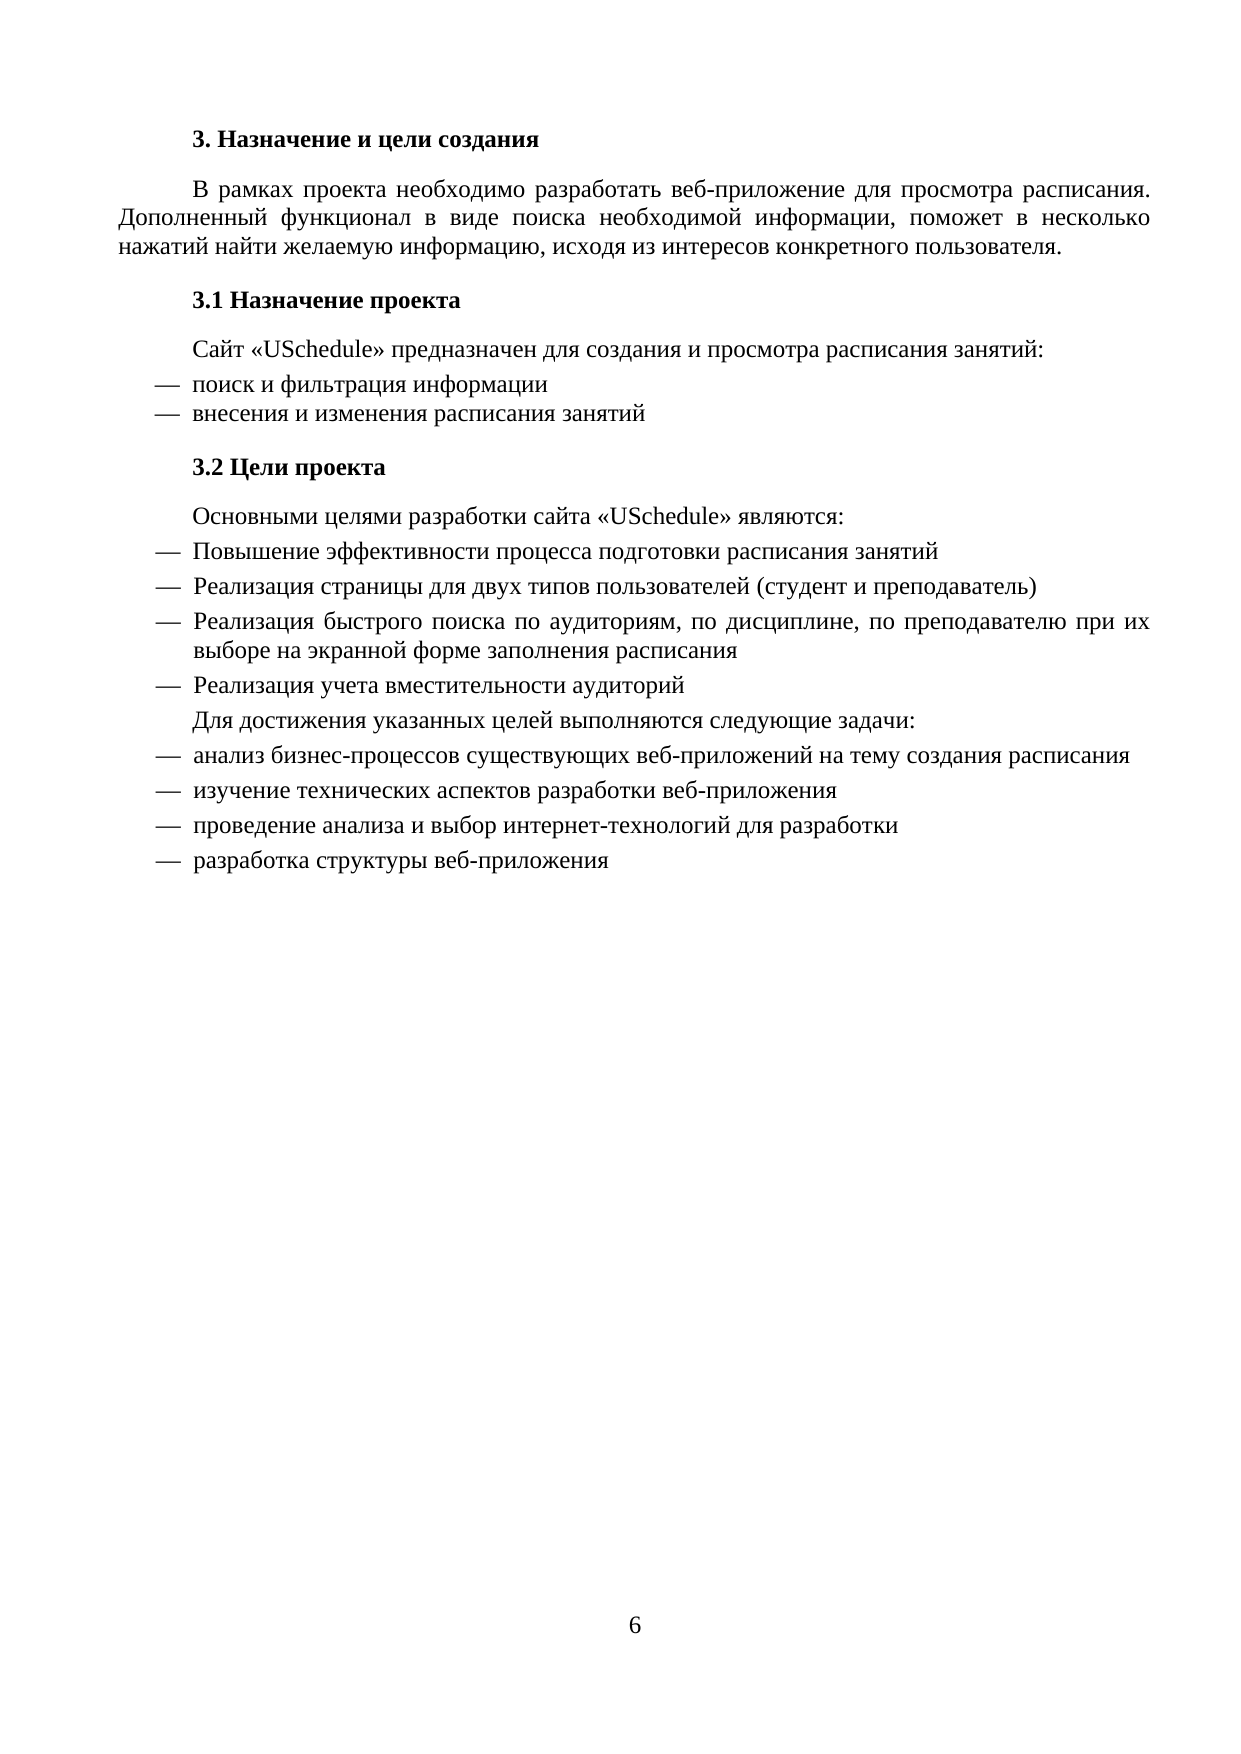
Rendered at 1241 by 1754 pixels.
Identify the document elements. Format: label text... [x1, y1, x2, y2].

list изучение технических аспектов разработки веб-приложения [156, 775, 1152, 804]
list анализ бизнес-процессов существующих веб-приложений на тему создания расписания [156, 740, 1152, 769]
subtitle 3. Назначение и цели создания [118, 124, 1152, 153]
text В рамках проекта необходимо разработать веб-приложение для просмотра расписания. Дополненный функционал в виде поиска необходимой информации, поможет в несколько нажатий найти желаемую информацию, исходя из интересов конкретного пользователя. [118, 174, 1152, 260]
text Сайт «USchedule» предназначен для создания и просмотра расписания занятий: [118, 334, 1152, 363]
subtitle 3.2 Цели проекта [118, 452, 1152, 481]
list внесения и изменения расписания занятий [154, 398, 1152, 427]
list проведение анализа и выбор интернет-технологий для разработки [156, 810, 1152, 839]
subtitle 3.1 Назначение проекта [118, 285, 1152, 314]
list Реализация учета вместительности аудиторий [156, 670, 1152, 699]
list разработка структуры веб-приложения [156, 845, 1152, 874]
list Повышение эффективности процесса подготовки расписания занятий [155, 536, 1152, 565]
list Реализация страницы для двух типов пользователей (студент и преподаватель) [156, 571, 1152, 600]
text Для достижения указанных целей выполняются следующие задачи: [118, 705, 1152, 734]
list Реализация быстрого поиска по аудиториям, по дисциплине, по преподавателю при их выборе на экранной форме заполнения расписания [156, 606, 1152, 664]
text Основными целями разработки сайта «USchedule» являются: [118, 501, 1152, 530]
list поиск и фильтрация информации [154, 369, 1152, 398]
